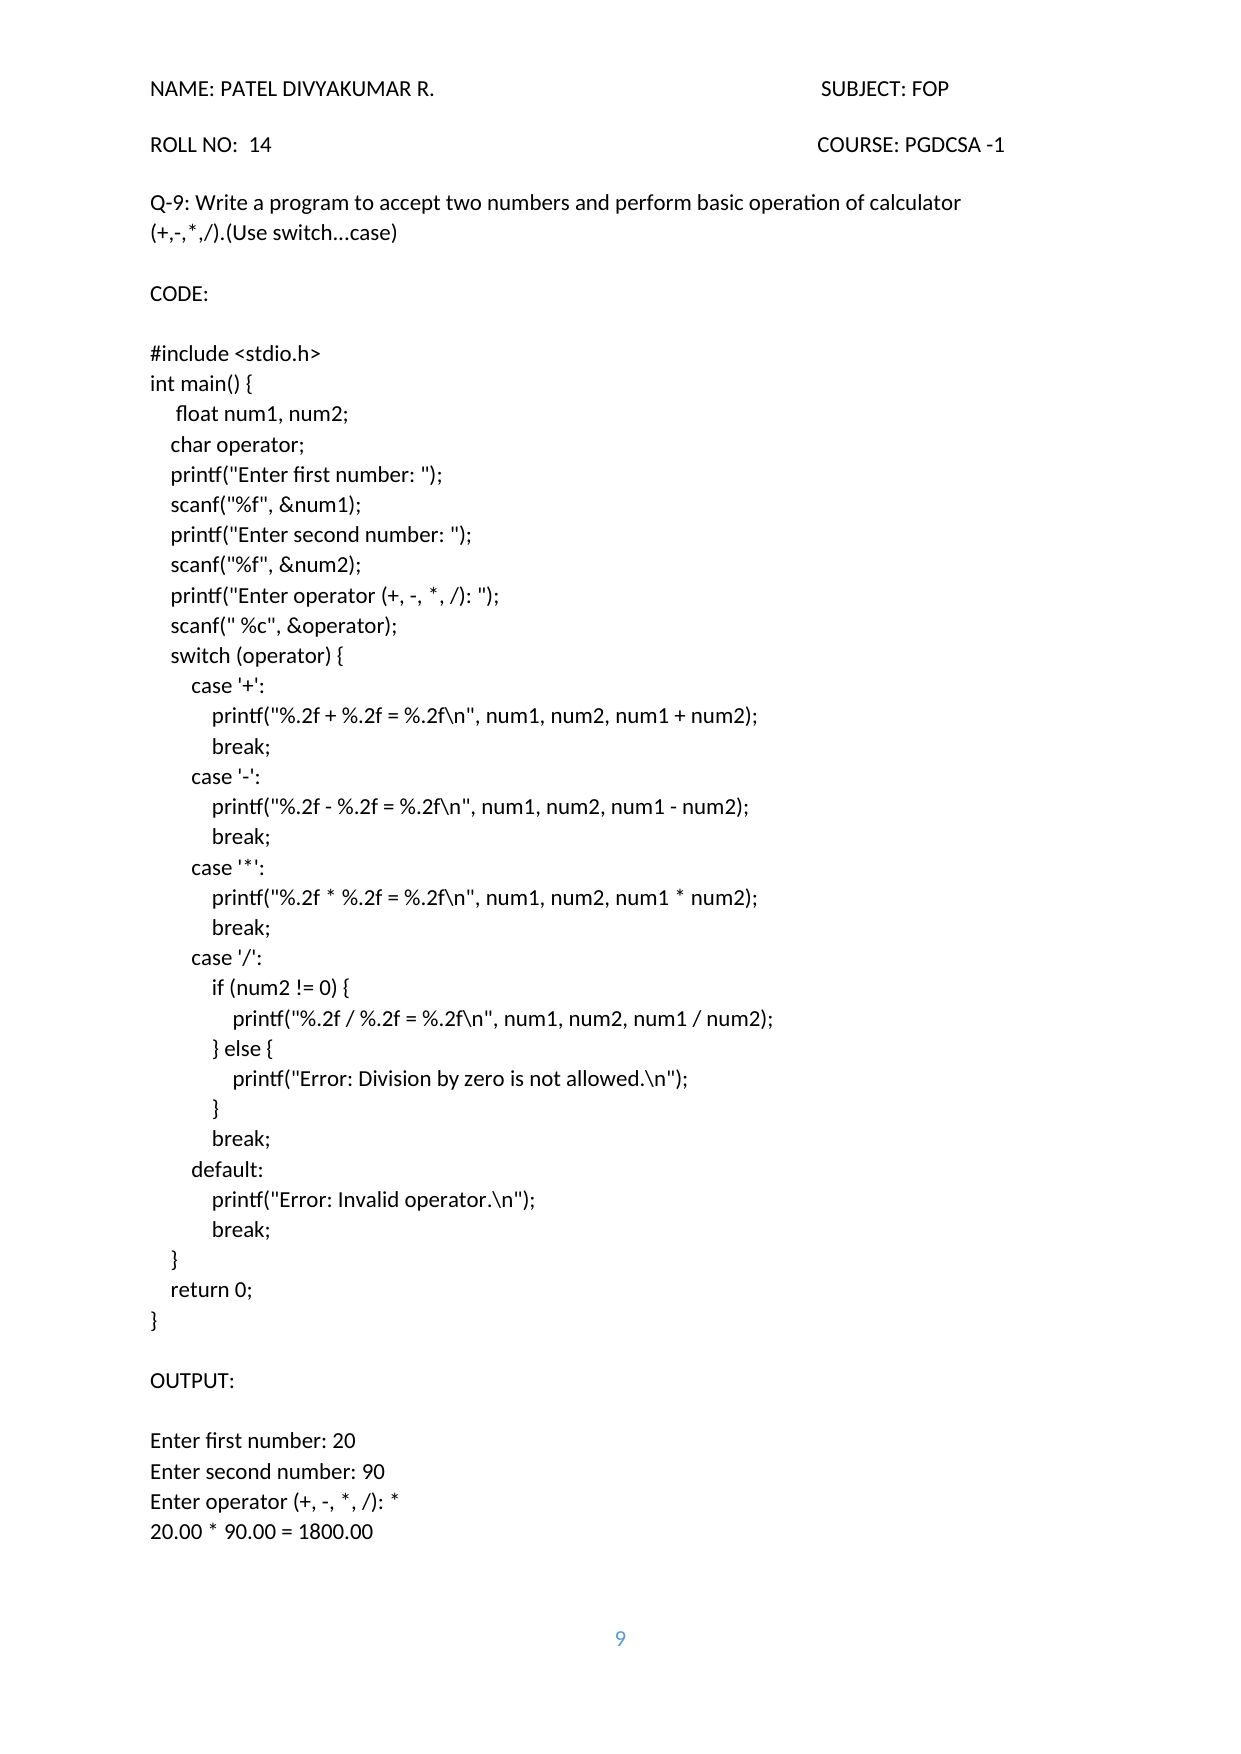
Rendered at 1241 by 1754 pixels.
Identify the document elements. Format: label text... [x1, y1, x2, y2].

text Q-9: Write a program to accept two numbers and perform basic operation of calculator [150, 188, 1090, 216]
text char operator; [150, 430, 1090, 458]
text Enter operator (+, -, *, /): * [150, 1487, 1090, 1515]
text Enter second number: 90 [150, 1457, 1090, 1485]
text case '+': [150, 671, 1090, 699]
text return 0; [150, 1276, 1090, 1303]
text float num1, num2; [150, 399, 1090, 427]
text 20.00 * 90.00 = 1800.00 [150, 1517, 1090, 1545]
text Enter first number: 20 [150, 1427, 1090, 1454]
text case '-': [150, 762, 1090, 790]
text #include <stdio.h> [150, 339, 1090, 367]
text case '/': [150, 943, 1090, 971]
text } [150, 1245, 1090, 1273]
text (+,-,*,/).(Use switch...case) [150, 218, 1090, 246]
text break; [150, 1124, 1090, 1152]
text break; [150, 732, 1090, 760]
text printf("%.2f - %.2f = %.2f\n", num1, num2, num1 - num2); [150, 792, 1090, 820]
text scanf("%f", &num2); [150, 551, 1090, 578]
text switch (operator) { [150, 641, 1090, 669]
text break; [150, 913, 1090, 941]
text break; [150, 1215, 1090, 1243]
text printf("%.2f / %.2f = %.2f\n", num1, num2, num1 / num2); [150, 1004, 1090, 1032]
text printf("Enter first number: "); [150, 460, 1090, 488]
text printf("Error: Division by zero is not allowed.\n"); [150, 1064, 1090, 1092]
text CODE: [150, 279, 1090, 307]
text printf("Enter operator (+, -, *, /): "); [150, 581, 1090, 609]
text printf("%.2f + %.2f = %.2f\n", num1, num2, num1 + num2); [150, 702, 1090, 729]
text printf("Enter second number: "); [150, 520, 1090, 548]
text scanf(" %c", &operator); [150, 611, 1090, 639]
text case '*': [150, 853, 1090, 881]
text break; [150, 822, 1090, 850]
text if (num2 != 0) { [150, 973, 1090, 1001]
text scanf("%f", &num1); [150, 490, 1090, 518]
text default: [150, 1155, 1090, 1183]
text } [150, 1094, 1090, 1122]
text int main() { [150, 369, 1090, 397]
text } else { [150, 1034, 1090, 1062]
text OUTPUT: [150, 1366, 1090, 1394]
text printf("%.2f * %.2f = %.2f\n", num1, num2, num1 * num2); [150, 883, 1090, 911]
text } [150, 1306, 1090, 1334]
text printf("Error: Invalid operator.\n"); [150, 1185, 1090, 1213]
